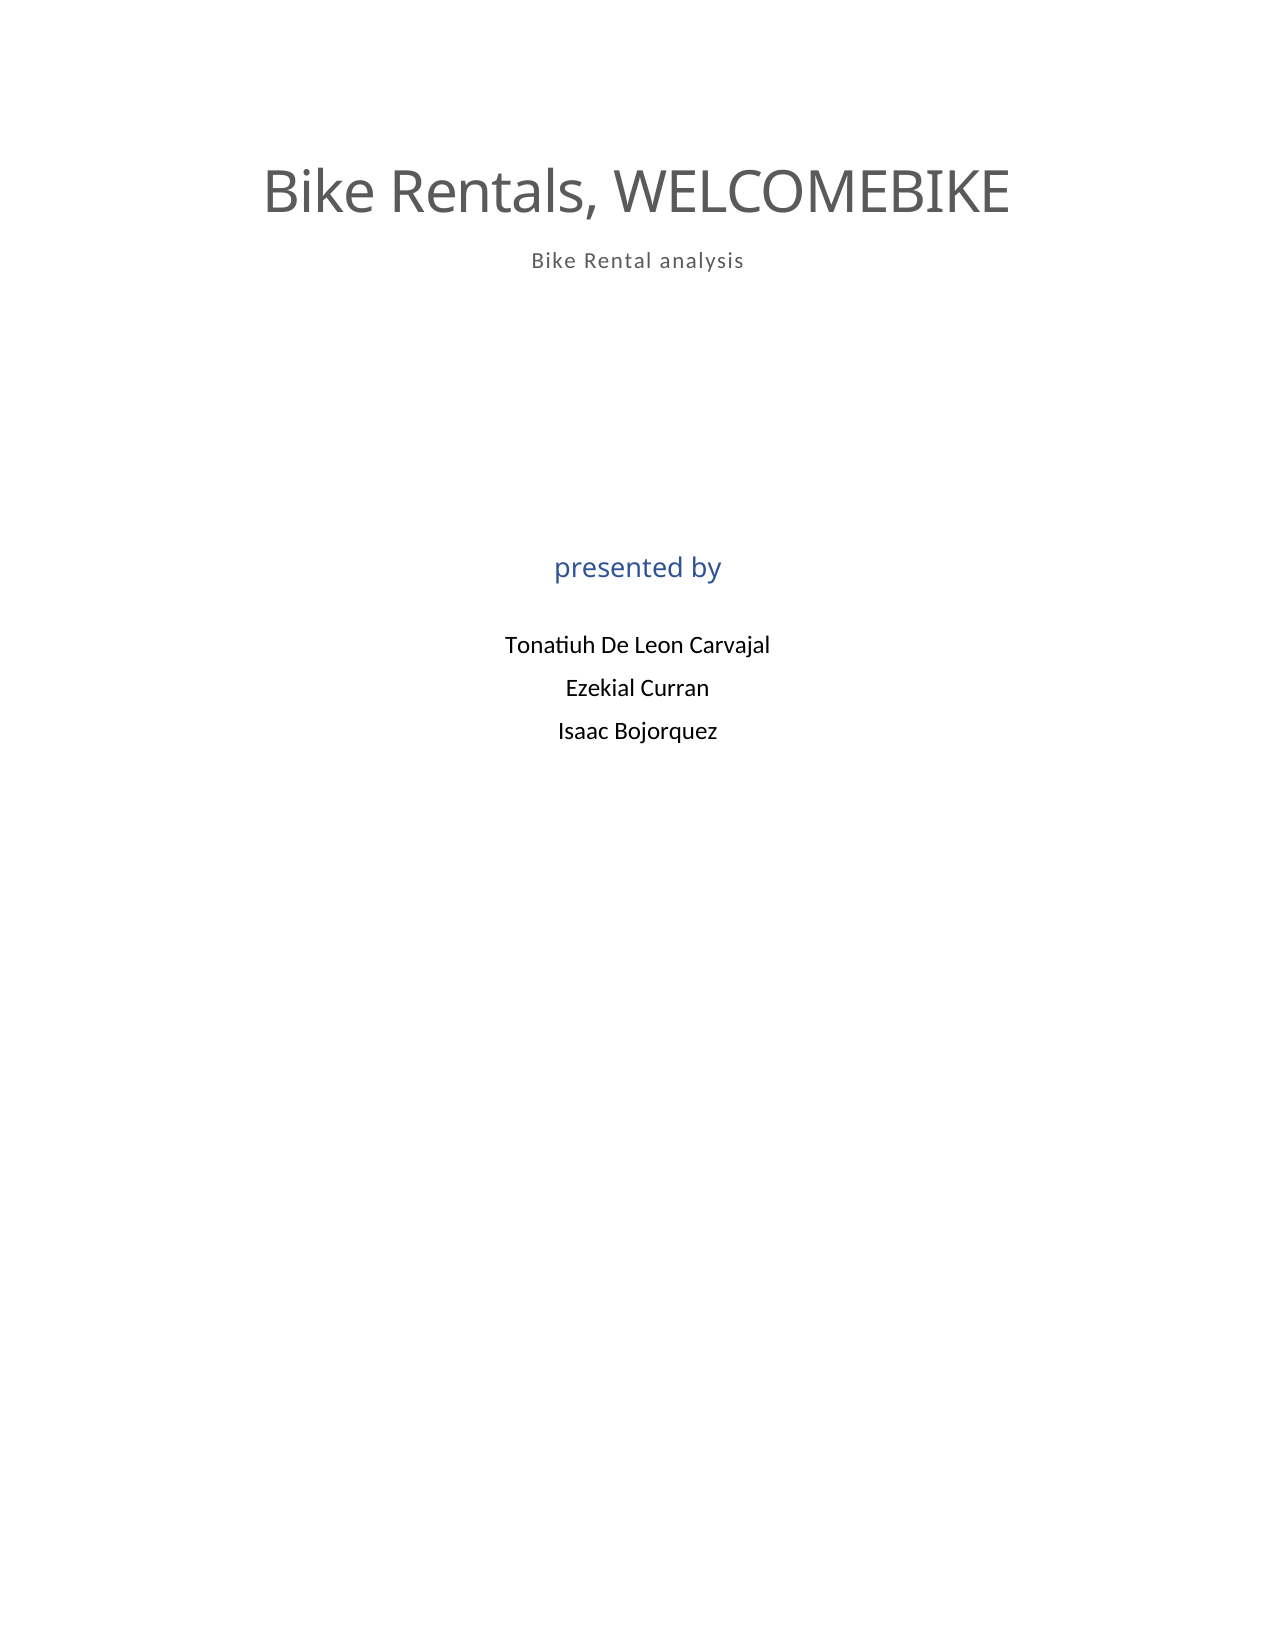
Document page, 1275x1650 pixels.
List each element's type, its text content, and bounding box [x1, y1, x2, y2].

text Ezekial Curran [150, 672, 1125, 702]
subtitle presented by [150, 549, 1125, 586]
subtitle Bike Rental analysis [150, 246, 1125, 274]
text Tonatiuh De Leon Carvajal [150, 629, 1125, 659]
text Isaac Bojorquez [150, 715, 1125, 745]
subtitle Bike Rentals, WELCOMEBIKE [150, 150, 1125, 229]
